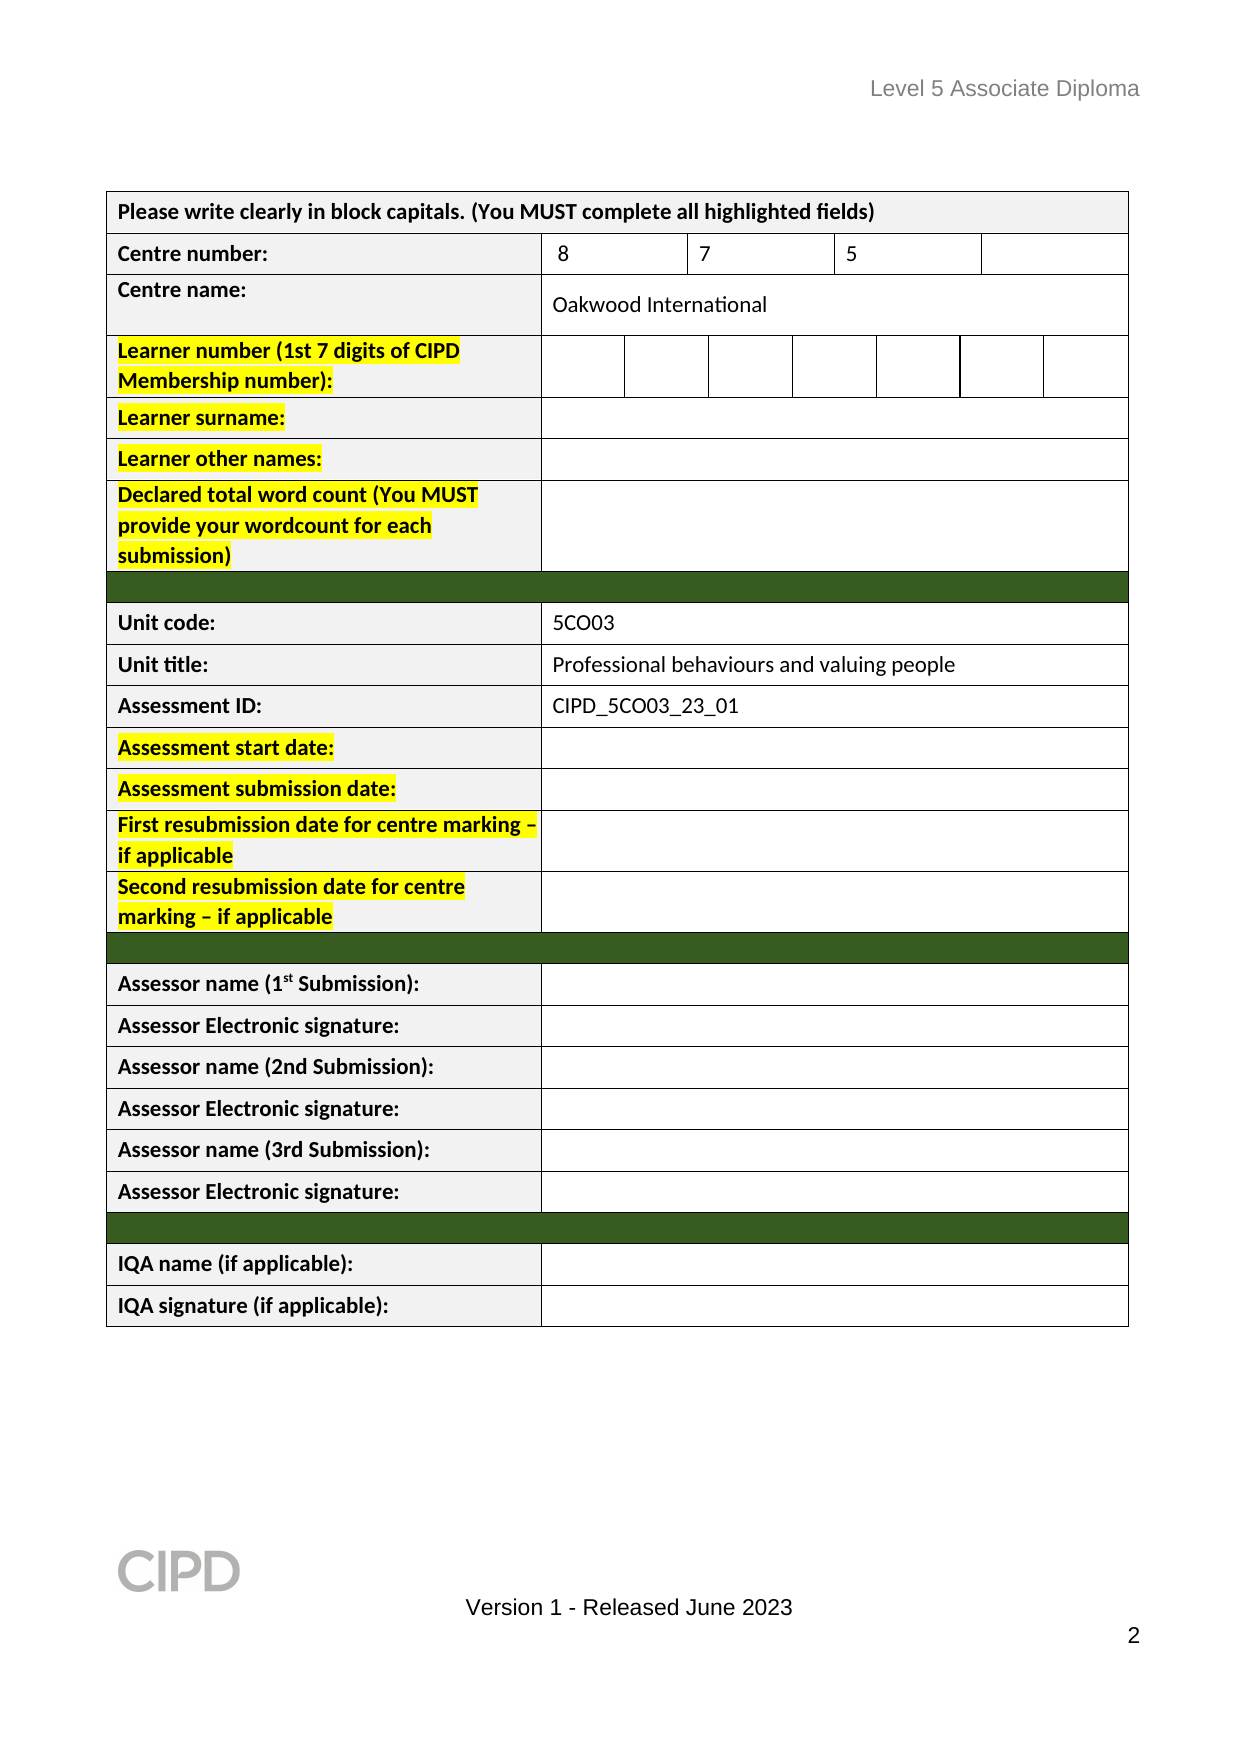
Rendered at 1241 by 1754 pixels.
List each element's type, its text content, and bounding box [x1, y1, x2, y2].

table_cell [542, 1244, 1128, 1285]
table_cell First resubmission date for centre marking – if applicable [107, 811, 541, 871]
table_cell CIPD_5CO03_23_01 [542, 686, 1128, 727]
table_cell [877, 336, 959, 397]
table_cell [542, 1172, 1128, 1212]
table_cell [542, 1286, 1128, 1326]
table_cell Second resubmission date for centre marking – if applicable [107, 872, 541, 932]
table_cell [961, 336, 1043, 397]
table_cell Professional behaviours and valuing people [542, 645, 1128, 685]
table_cell Assessor Electronic signature: [107, 1172, 541, 1212]
table_cell [542, 872, 1128, 932]
table_cell [982, 234, 1128, 274]
table_cell Unit code: [107, 603, 541, 644]
table_cell Centre name: [107, 275, 541, 335]
table_cell [1044, 336, 1128, 397]
table_cell [542, 1130, 1128, 1171]
table_cell Oakwood International [542, 275, 1128, 335]
table_header Please write clearly in block capitals. (You MUST complete all highlighted fields) [107, 192, 1128, 232]
table_cell [542, 398, 1128, 438]
table_cell 5CO03 [542, 603, 1128, 644]
table_cell [542, 481, 1128, 571]
table_cell Assessment ID: [107, 686, 541, 727]
table_cell Assessor name (2nd Submission): [107, 1047, 541, 1088]
table_cell [709, 336, 792, 397]
table_cell Assessor name (3rd Submission): [107, 1130, 541, 1171]
table_cell Centre number: [107, 234, 541, 274]
table_cell 5 [835, 234, 981, 274]
table_cell Assessment submission date: [107, 769, 541, 809]
table_cell Learner other names: [107, 439, 541, 479]
table_cell [107, 933, 1128, 963]
table_cell IQA name (if applicable): [107, 1244, 541, 1285]
table_cell IQA signature (if applicable): [107, 1286, 541, 1326]
table_cell Unit title: [107, 645, 541, 685]
table_cell [542, 1006, 1128, 1046]
table_cell Assessor Electronic signature: [107, 1089, 541, 1129]
table_cell [107, 1213, 1128, 1243]
table_cell [542, 964, 1128, 1005]
table_cell [542, 336, 624, 397]
table_cell [542, 1047, 1128, 1088]
table_cell [542, 811, 1128, 871]
table_cell [542, 439, 1128, 479]
table_cell 7 [688, 234, 834, 274]
table_cell 8 [542, 234, 687, 274]
table_cell [542, 769, 1128, 809]
table_cell Learner surname: [107, 398, 541, 438]
table_cell Learner number (1st 7 digits of CIPD Membership number): [107, 336, 541, 397]
table_cell [793, 336, 876, 397]
table_cell Assessor Electronic signature: [107, 1006, 541, 1046]
table_cell Declared total word count (You MUST provide your wordcount for each submission) [107, 481, 541, 571]
table_cell [542, 728, 1128, 768]
table_cell [625, 336, 708, 397]
table_cell [542, 1089, 1128, 1129]
table_cell [107, 572, 1128, 602]
table_cell Assessment start date: [107, 728, 541, 768]
table_cell Assessor name (1st Submission): [107, 964, 541, 1005]
